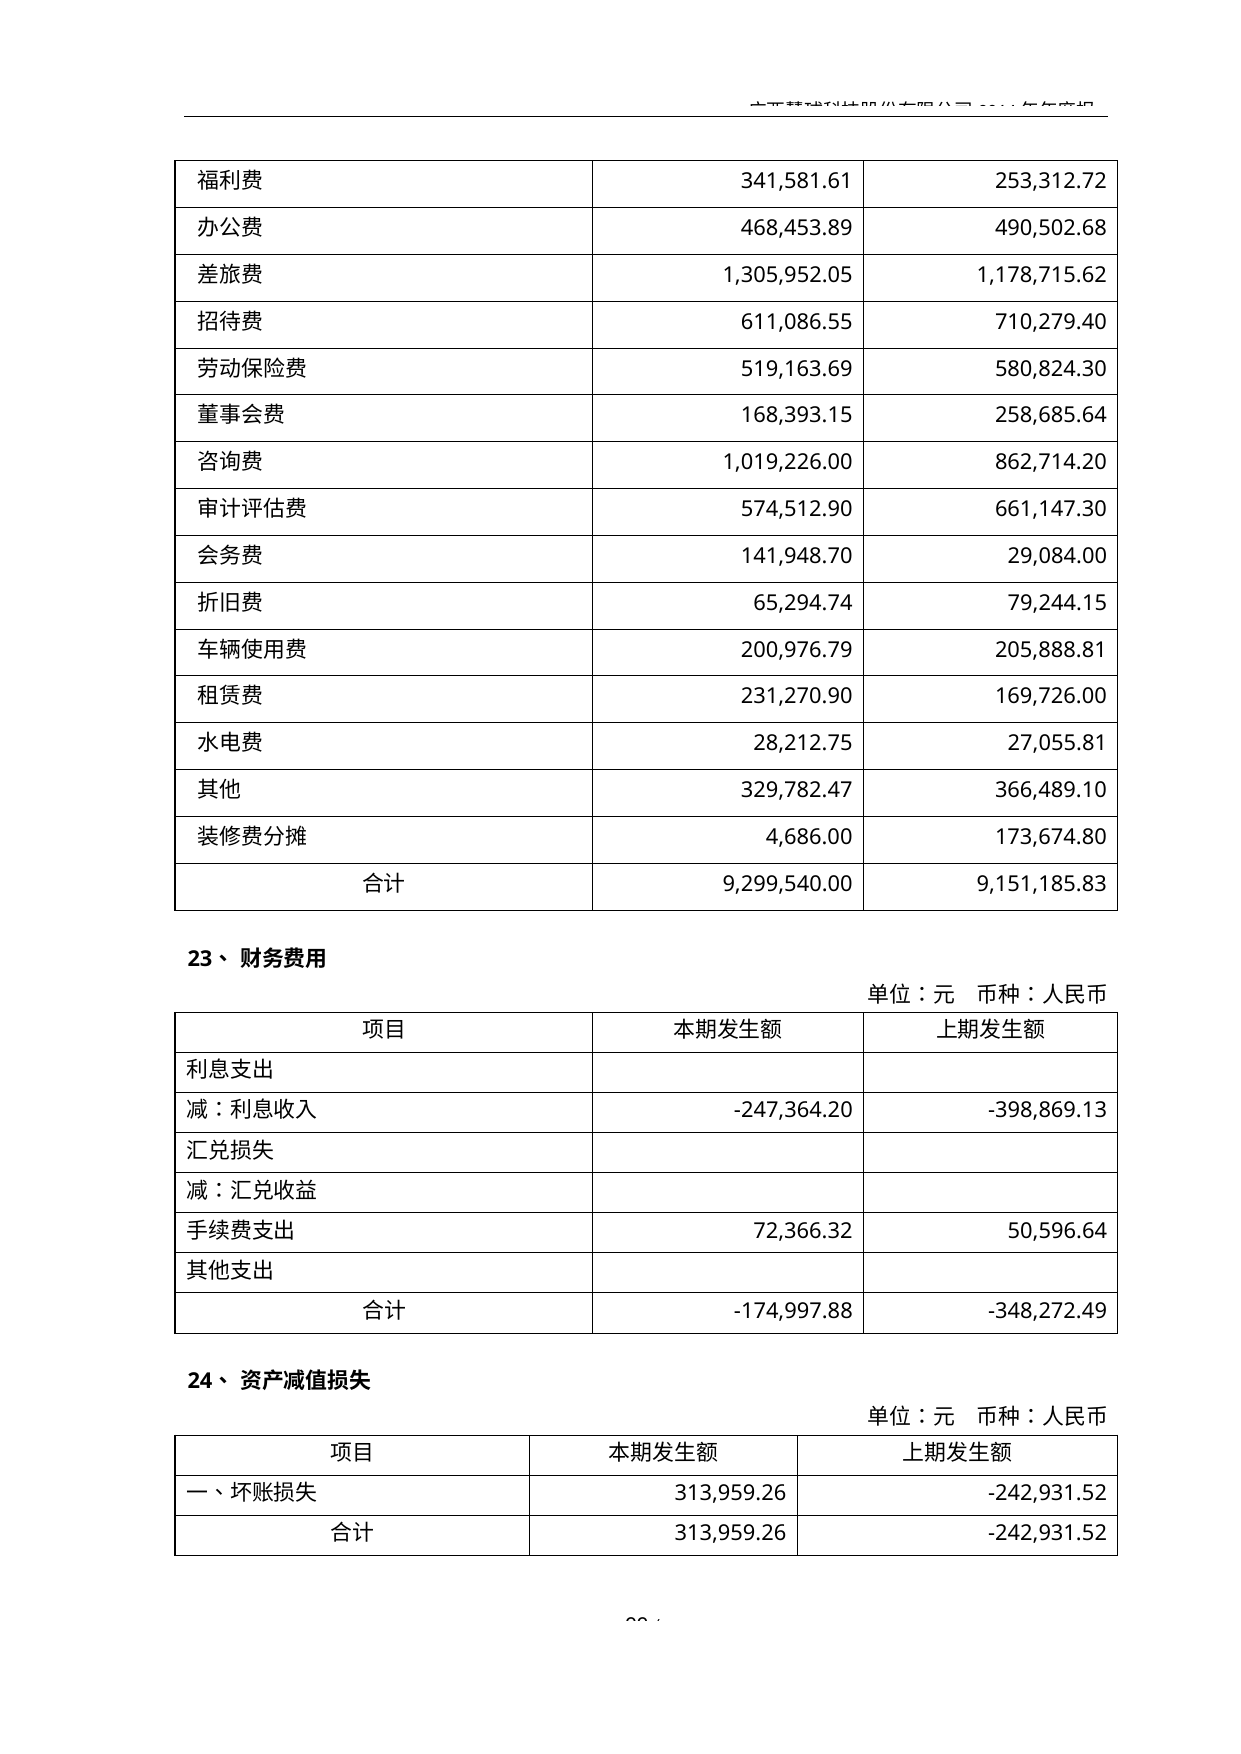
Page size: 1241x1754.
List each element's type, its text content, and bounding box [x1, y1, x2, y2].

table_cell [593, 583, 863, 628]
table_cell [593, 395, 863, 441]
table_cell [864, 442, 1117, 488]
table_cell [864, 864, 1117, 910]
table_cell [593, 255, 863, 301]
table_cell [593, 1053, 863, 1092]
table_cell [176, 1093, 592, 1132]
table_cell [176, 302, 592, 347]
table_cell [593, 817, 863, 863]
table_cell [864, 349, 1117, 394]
subtitle 24、 资产减值损失 [187, 1366, 1108, 1395]
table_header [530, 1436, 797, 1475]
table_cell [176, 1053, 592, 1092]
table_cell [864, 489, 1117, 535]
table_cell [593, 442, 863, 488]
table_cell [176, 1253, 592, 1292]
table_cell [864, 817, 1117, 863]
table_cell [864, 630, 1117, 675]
text 单位：元 币种：人民币 [164, 1401, 1108, 1431]
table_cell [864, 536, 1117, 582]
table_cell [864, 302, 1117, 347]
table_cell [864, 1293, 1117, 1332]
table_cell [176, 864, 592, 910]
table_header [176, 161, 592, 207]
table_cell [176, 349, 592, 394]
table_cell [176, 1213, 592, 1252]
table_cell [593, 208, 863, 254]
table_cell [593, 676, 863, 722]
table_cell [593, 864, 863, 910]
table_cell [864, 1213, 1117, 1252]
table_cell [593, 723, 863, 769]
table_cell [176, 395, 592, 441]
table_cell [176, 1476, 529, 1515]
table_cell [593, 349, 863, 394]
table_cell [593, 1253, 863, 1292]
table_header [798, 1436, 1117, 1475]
text 单位：元 币种：人民币 [164, 978, 1108, 1008]
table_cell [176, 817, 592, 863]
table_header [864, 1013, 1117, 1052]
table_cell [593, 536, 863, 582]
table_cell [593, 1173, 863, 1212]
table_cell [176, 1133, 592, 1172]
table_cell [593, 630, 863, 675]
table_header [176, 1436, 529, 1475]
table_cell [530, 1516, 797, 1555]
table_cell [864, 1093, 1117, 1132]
subtitle 23、 财务费用 [187, 943, 1108, 973]
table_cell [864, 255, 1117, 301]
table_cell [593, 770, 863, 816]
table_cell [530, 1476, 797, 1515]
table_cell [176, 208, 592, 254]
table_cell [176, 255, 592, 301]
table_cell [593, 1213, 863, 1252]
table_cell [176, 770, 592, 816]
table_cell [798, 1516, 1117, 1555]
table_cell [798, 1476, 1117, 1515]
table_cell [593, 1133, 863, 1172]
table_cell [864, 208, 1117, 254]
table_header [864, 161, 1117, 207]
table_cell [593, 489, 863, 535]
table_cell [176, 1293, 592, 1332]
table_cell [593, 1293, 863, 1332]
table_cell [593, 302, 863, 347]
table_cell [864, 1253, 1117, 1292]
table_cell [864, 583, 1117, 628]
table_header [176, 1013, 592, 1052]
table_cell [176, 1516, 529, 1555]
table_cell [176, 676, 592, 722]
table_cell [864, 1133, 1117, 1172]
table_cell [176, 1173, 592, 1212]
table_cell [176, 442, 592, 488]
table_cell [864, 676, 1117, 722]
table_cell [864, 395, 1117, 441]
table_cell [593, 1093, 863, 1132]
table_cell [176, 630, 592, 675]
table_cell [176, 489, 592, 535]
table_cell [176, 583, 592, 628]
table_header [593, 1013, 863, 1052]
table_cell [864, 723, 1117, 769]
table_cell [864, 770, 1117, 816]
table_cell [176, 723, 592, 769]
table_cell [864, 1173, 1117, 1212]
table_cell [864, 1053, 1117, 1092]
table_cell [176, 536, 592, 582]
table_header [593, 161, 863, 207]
